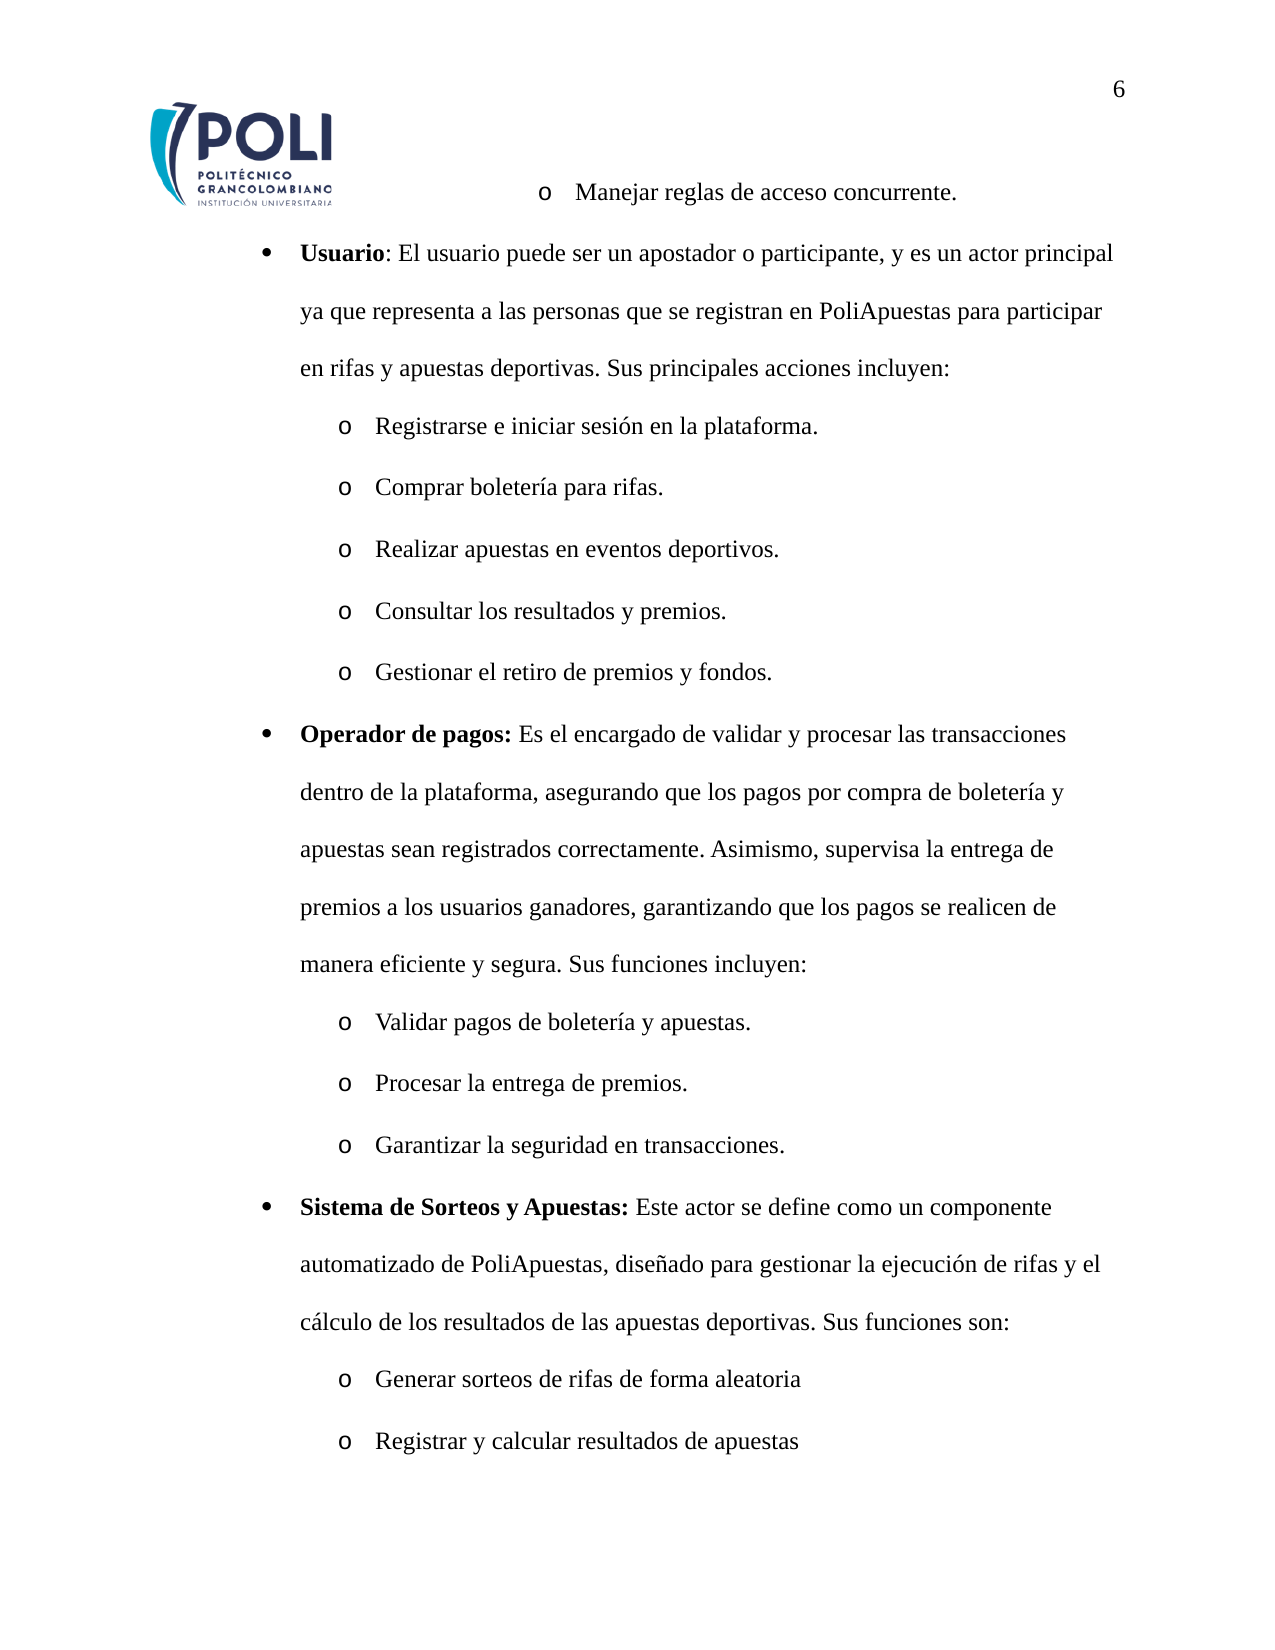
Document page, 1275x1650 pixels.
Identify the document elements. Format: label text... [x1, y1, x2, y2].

list Gestionar el retiro de premios y fondos. [337, 657, 1125, 688]
list Consultar los resultados y premios. [337, 596, 1125, 627]
list Generar sorteos de rifas de forma aleatoria [337, 1364, 1125, 1395]
list Realizar apuestas en eventos deportivos. [337, 534, 1125, 565]
list Garantizar la seguridad en transacciones. [337, 1130, 1125, 1161]
list Procesar la entrega de premios. [337, 1068, 1125, 1099]
list Manejar reglas de acceso concurrente. [337, 177, 1125, 207]
list Operador de pagos: Es el encargado de validar y procesar las transacciones dentro de la plataforma, asegurando que los pagos por compra de boletería y apuestas sean registrados correctamente. Asimismo, supervisa la entrega de premios a los usuarios ganadores, garantizando que los pagos se realicen de manera eficiente y segura. Sus funciones incluyen: [262, 719, 1125, 978]
list Validar pagos de boletería y apuestas. [337, 1007, 1125, 1037]
list Registrar y calcular resultados de apuestas [337, 1426, 1125, 1457]
list Comprar boletería para rifas. [337, 472, 1125, 503]
list Usuario: El usuario puede ser un apostador o participante, y es un actor principal ya que representa a las personas que se registran en PoliApuestas para participar en rifas y apuestas deportivas. Sus principales acciones incluyen: [262, 238, 1125, 382]
picture [150, 102, 332, 206]
list Registrarse e iniciar sesión en la plataforma. [337, 411, 1125, 442]
list Sistema de Sorteos y Apuestas: Este actor se define como un componente automatizado de PoliApuestas, diseñado para gestionar la ejecución de rifas y el cálculo de los resultados de las apuestas deportivas. Sus funciones son: [262, 1192, 1125, 1335]
